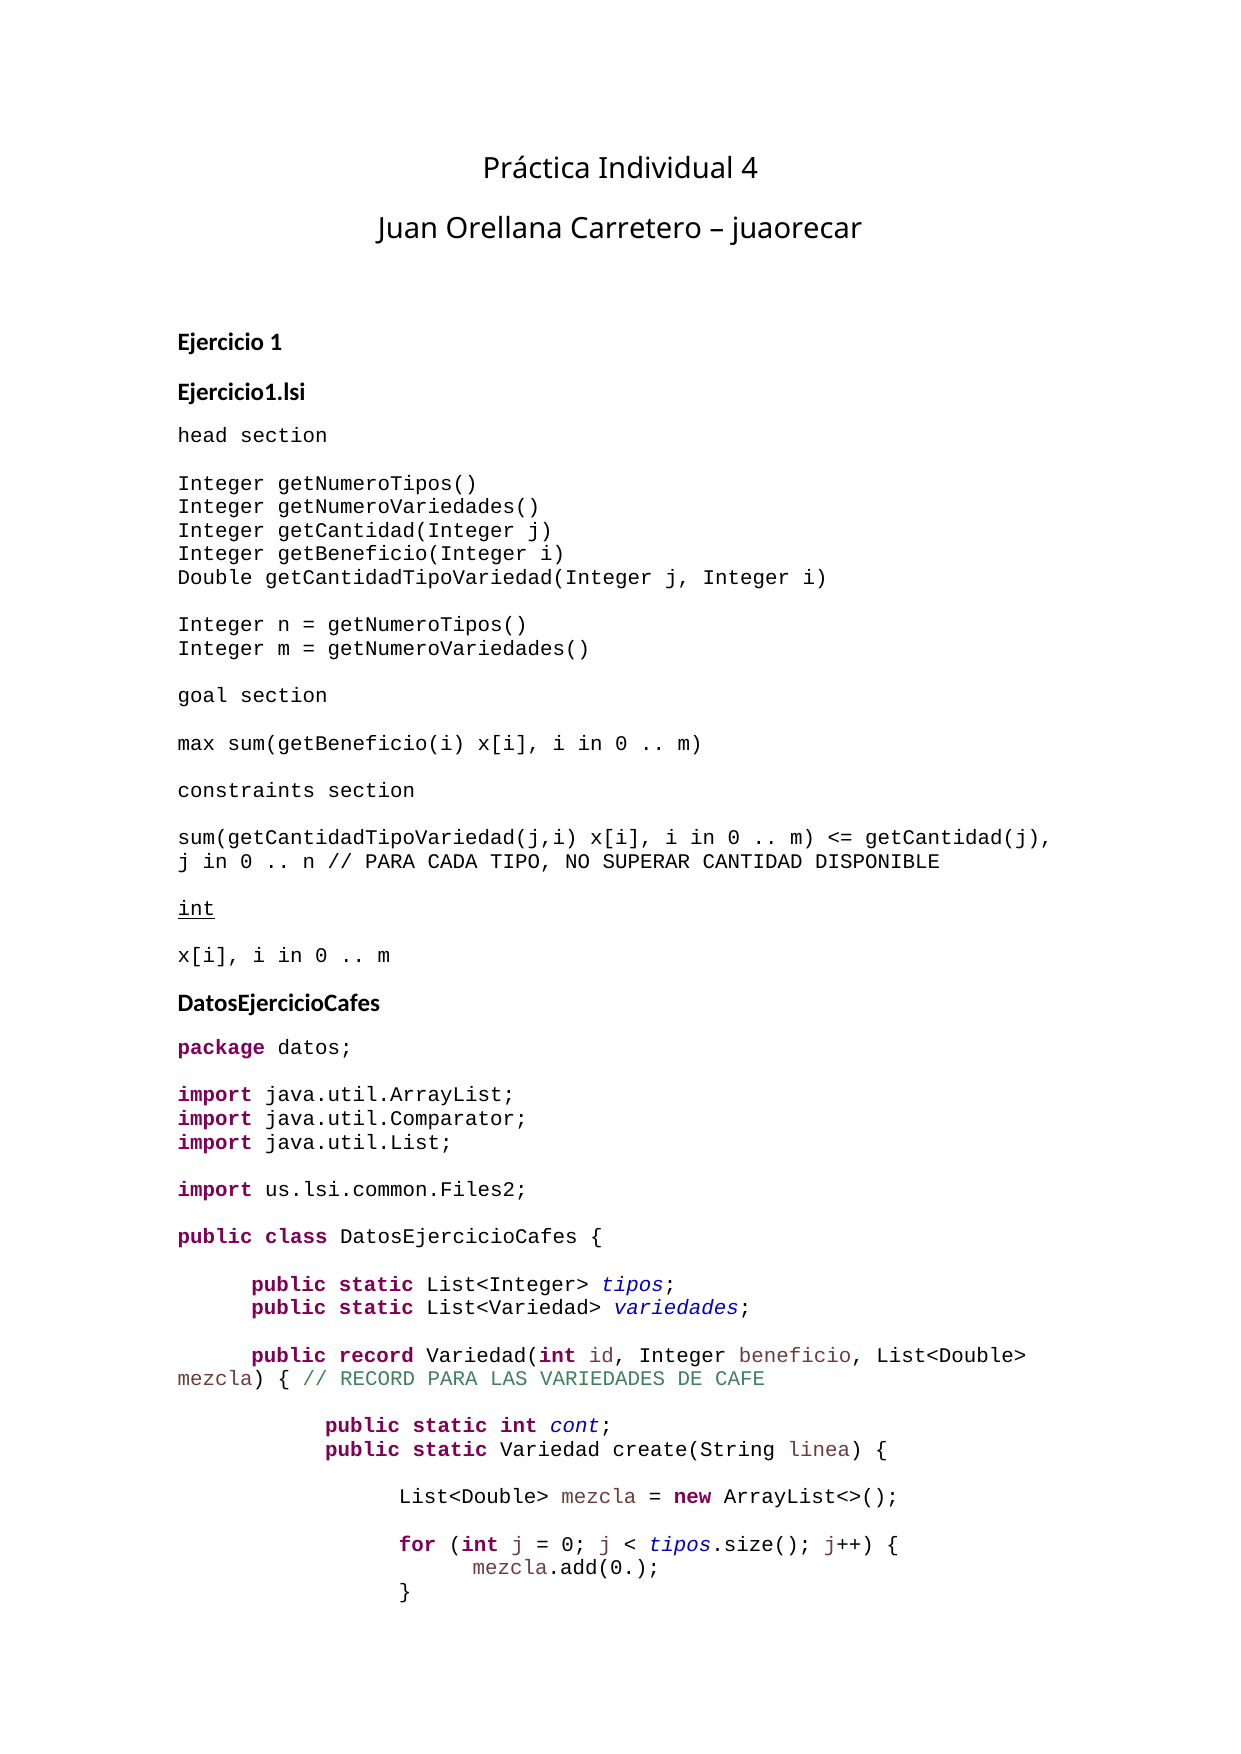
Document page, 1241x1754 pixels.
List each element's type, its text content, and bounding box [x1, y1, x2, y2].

text } [177, 1581, 1063, 1605]
text constraints section [177, 780, 1063, 803]
text public record Variedad(int id, Integer beneficio, List<Double> mezcla) { // RECORD PARA LAS VARIEDADES DE CAFE [177, 1344, 1063, 1392]
text Ejercicio1.lsi [177, 376, 1063, 406]
text Práctica Individual 4 [177, 148, 1063, 187]
text import java.util.List; [177, 1132, 1063, 1155]
text Integer getNumeroVariedades() [177, 496, 1063, 520]
text import java.util.ArrayList; [177, 1084, 1063, 1108]
text int [177, 898, 1063, 922]
text mezcla.add(0.); [177, 1557, 1063, 1581]
text sum(getCantidadTipoVariedad(j,i) x[i], i in 0 .. m) <= getCantidad(j), j in 0 .. n // PARA CADA TIPO, NO SUPERAR CANTIDAD DISPONIBLE [177, 827, 1063, 874]
text Integer getBeneficio(Integer i) [177, 543, 1063, 567]
text public class DatosEjercicioCafes { [177, 1226, 1063, 1250]
text max sum(getBeneficio(i) x[i], i in 0 .. m) [177, 733, 1063, 756]
text public static List<Integer> tipos; [177, 1274, 1063, 1297]
text Integer m = getNumeroVariedades() [177, 638, 1063, 662]
text Integer getCantidad(Integer j) [177, 520, 1063, 543]
text package datos; [177, 1037, 1063, 1061]
text public static List<Variedad> variedades; [177, 1297, 1063, 1321]
text goal section [177, 685, 1063, 709]
text public static Variedad create(String linea) { [177, 1439, 1063, 1463]
text Integer getNumeroTipos() [177, 472, 1063, 496]
text import java.util.Comparator; [177, 1108, 1063, 1132]
text import us.lsi.common.Files2; [177, 1179, 1063, 1203]
text Juan Orellana Carretero – juaorecar [177, 207, 1063, 247]
text DatosEjercicioCafes [177, 988, 1063, 1018]
text Ejercicio 1 [177, 326, 1063, 357]
text List<Double> mezcla = new ArrayList<>(); [177, 1486, 1063, 1510]
text Double getCantidadTipoVariedad(Integer j, Integer i) [177, 567, 1063, 591]
text x[i], i in 0 .. m [177, 945, 1063, 969]
text public static int cont; [177, 1416, 1063, 1439]
text Integer n = getNumeroTipos() [177, 614, 1063, 638]
text for (int j = 0; j < tipos.size(); j++) { [177, 1534, 1063, 1557]
text head section [177, 425, 1063, 449]
